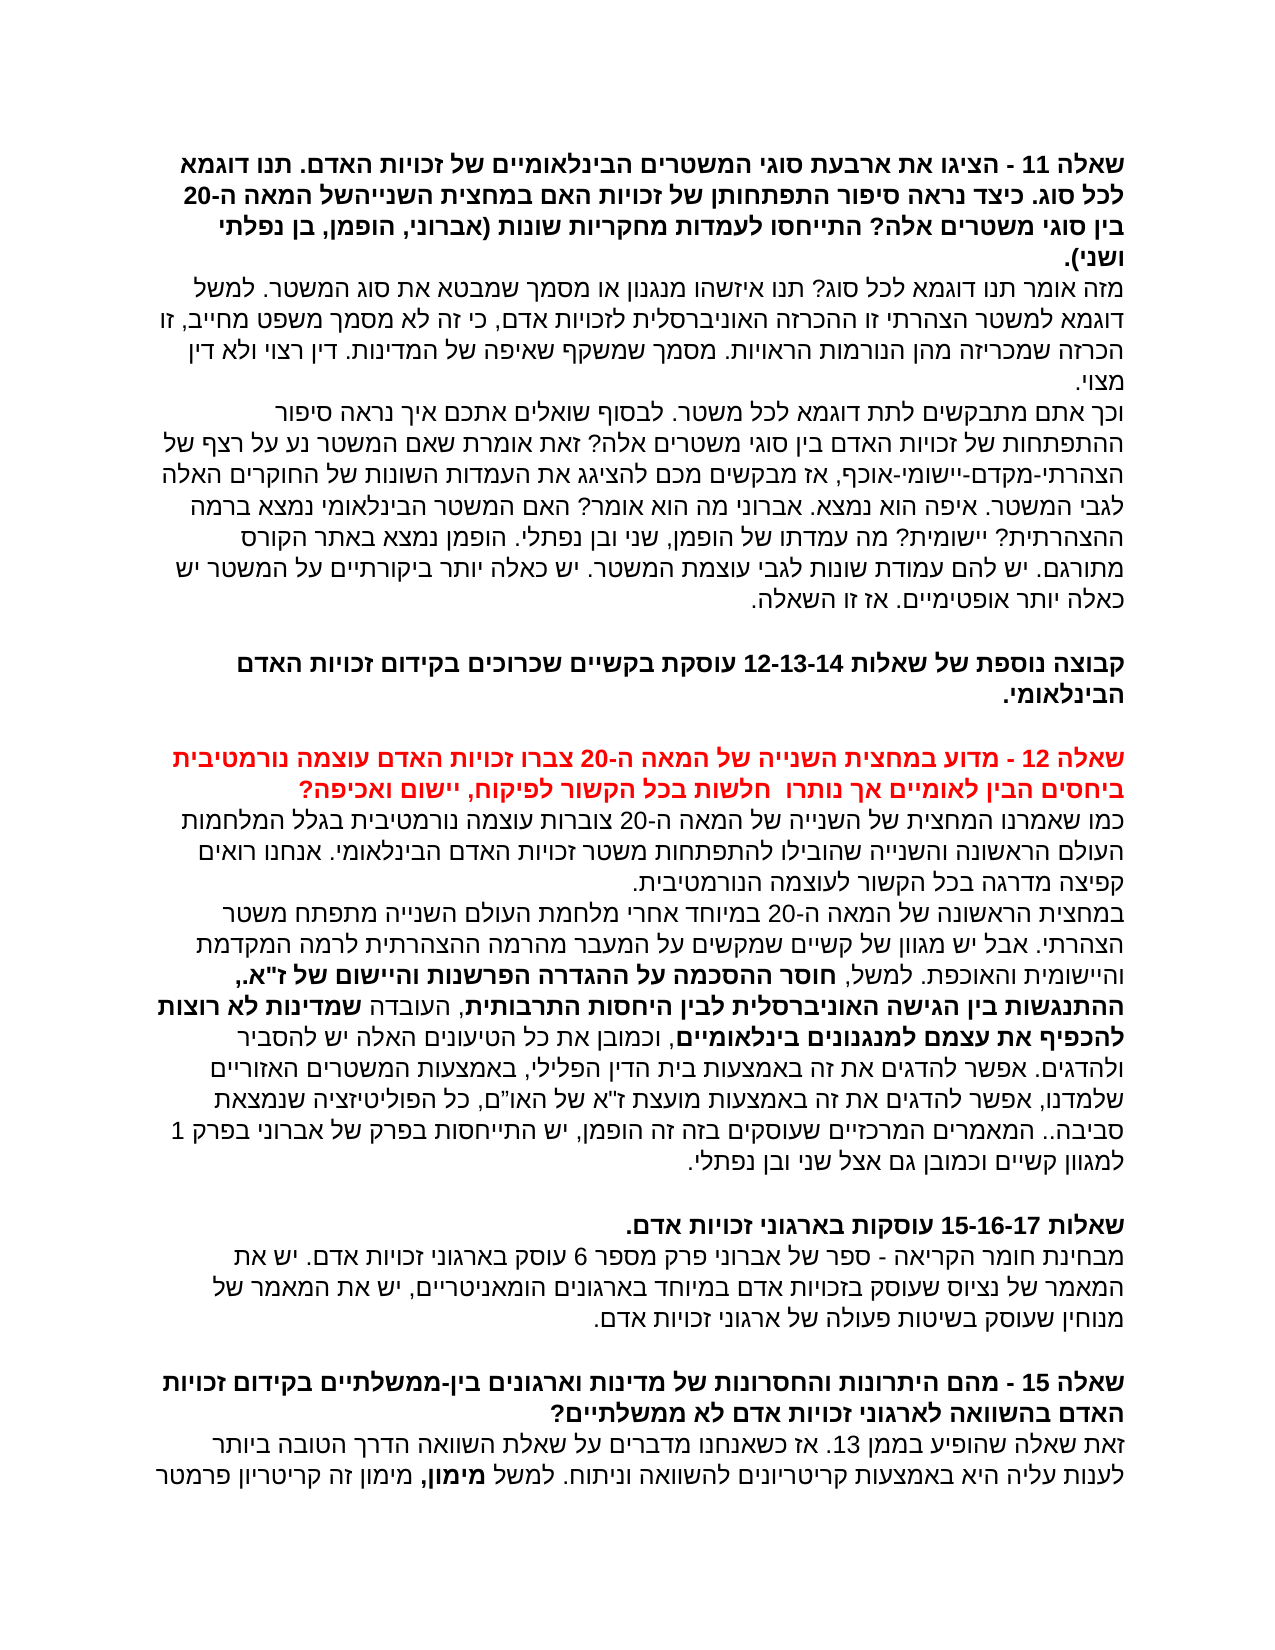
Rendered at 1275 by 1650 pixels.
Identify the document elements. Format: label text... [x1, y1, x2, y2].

text שאלה 11 - הציגו את ארבעת סוגי המשטרים הבינלאומיים של זכויות האדם. תנו דוגמא לכל סוג. כיצד נראה סיפור התפתחותן של זכויות האם במחצית השנייהשל המאה ה-20 בין סוגי משטרים אלה? התייחסו לעמדות מחקריות שונות (אברוני, הופמן, בן נפלתי ושני). [150, 150, 1125, 272]
text במחצית הראשונה של המאה ה-20 במיוחד אחרי מלחמת העולם השנייה מתפתח משטר הצהרתי. אבל יש מגוון של קשיים שמקשים על המעבר מהרמה ההצהרתית לרמה המקדמת והיישומית והאוכפת. למשל, חוסר ההסכמה על ההגדרה הפרשנות והיישום של ז"א., ההתנגשות בין הגישה האוניברסלית לבין היחסות התרבותית, העובדה שמדינות לא רוצות להכפיף את עצמם למנגנונים בינלאומיים, וכמובן את כל הטיעונים האלה יש להסביר ולהדגים. אפשר להדגים את זה באמצעות בית הדין הפלילי, באמצעות המשטרים האזוריים שלמדנו, אפשר להדגים את זה באמצעות מועצת ז"א של האו”ם, כל הפוליטיזציה שנמצאת סביבה.. המאמרים המרכזיים שעוסקים בזה זה הופמן, יש התייחסות בפרק של אברוני בפרק 1 למגוון קשיים וכמובן גם אצל שני ובן נפתלי. [150, 899, 1125, 1176]
text מבחינת חומר הקריאה - ספר של אברוני פרק מספר 6 עוסק בארגוני זכויות אדם. יש את המאמר של נציוס שעוסק בזכויות אדם במיוחד בארגונים הומאניטריים, יש את המאמר של מנוחין שעוסק בשיטות פעולה של ארגוני זכויות אדם. [150, 1242, 1125, 1333]
text וכך אתם מתבקשים לתת דוגמא לכל משטר. לבסוף שואלים אתכם איך נראה סיפור ההתפתחות של זכויות האדם בין סוגי משטרים אלה? זאת אומרת שאם המשטר נע על רצף של הצהרתי-מקדם-יישומי-אוכף, אז מבקשים מכם להציגג את העמדות השונות של החוקרים האלה לגבי המשטר. איפה הוא נמצא. אברוני מה הוא אומר? האם המשטר הבינלאומי נמצא ברמה ההצהרתית? יישומית? מה עמדתו של הופמן, שני ובן נפתלי. הופמן נמצא באתר הקורס מתורגם. יש להם עמודת שונות לגבי עוצמת המשטר. יש כאלה יותר ביקורתיים על המשטר יש כאלה יותר אופטימיים. אז זו השאלה. [150, 398, 1125, 613]
text קבוצה נוספת של שאלות 12-13-14 עוסקת בקשיים שכרוכים בקידום זכויות האדם הבינלאומי. [150, 648, 1125, 708]
text מזה אומר תנו דוגמא לכל סוג? תנו איזשהו מנגנון או מסמך שמבטא את סוג המשטר. למשל דוגמא למשטר הצהרתי זו ההכרזה האוניברסלית לזכויות אדם, כי זה לא מסמך משפט מחייב, זו הכרזה שמכריזה מהן הנורמות הראויות. מסמך שמשקף שאיפה של המדינות. דין רצוי ולא דין מצוי. [150, 274, 1125, 396]
text שאלה 15 - מהם היתרונות והחסרונות של מדינות וארגונים בין-ממשלתיים בקידום זכויות האדם בהשוואה לארגוני זכויות אדם לא ממשלתיים? [150, 1368, 1125, 1428]
text שאלות 15-16-17 עוסקות בארגוני זכויות אדם. [150, 1211, 1125, 1240]
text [150, 1430, 1125, 1490]
text שאלה 12 - מדוע במחצית השנייה של המאה ה-20 צברו זכויות האדם עוצמה נורמטיבית ביחסים הבין לאומיים אך נותרו חלשות בכל הקשור לפיקוח, יישום ואכיפה? [150, 743, 1125, 803]
text כמו שאמרנו המחצית של השנייה של המאה ה-20 צוברות עוצמה נורמטיבית בגלל המלחמות העולם הראשונה והשנייה שהובילו להתפתחות משטר זכויות האדם הבינלאומי. אנחנו רואים קפיצה מדרגה בכל הקשור לעוצמה הנורמטיבית. [150, 806, 1125, 896]
